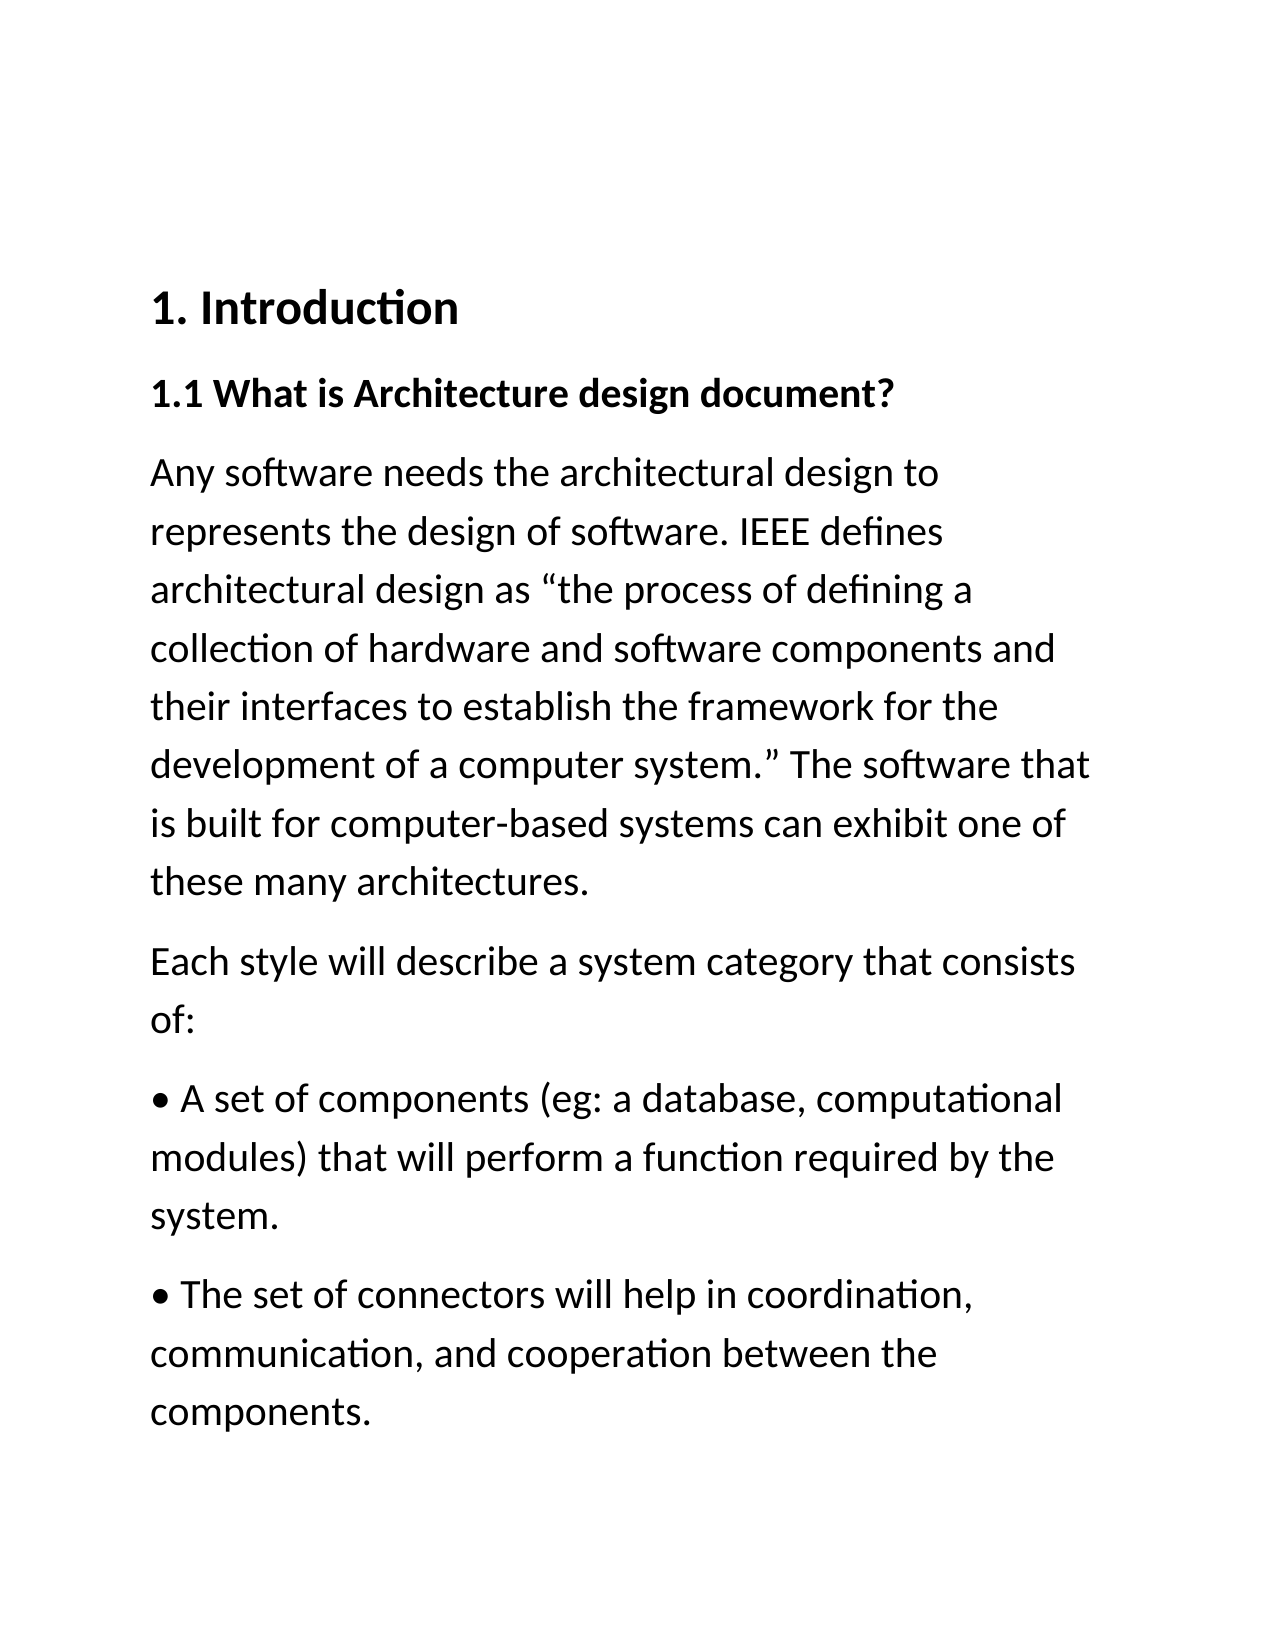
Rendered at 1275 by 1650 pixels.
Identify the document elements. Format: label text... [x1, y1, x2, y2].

text • A set of components (eg: a database, computational modules) that will perform a function required by the system. [150, 1072, 1125, 1240]
text Each style will describe a system category that consists of: [150, 934, 1125, 1044]
text 1.1 What is Architecture design document? [150, 367, 1125, 418]
text Any software needs the architectural design to represents the design of software. IEEE defines architectural design as “the process of defining a collection of hardware and software components and their interfaces to establish the framework for the development of a computer system.” The software that is built for computer-based systems can exhibit one of these many architectures. [150, 446, 1125, 906]
text 1. Introduction [150, 276, 1125, 337]
text • The set of connectors will help in coordination, communication, and cooperation between the components. [150, 1268, 1125, 1436]
